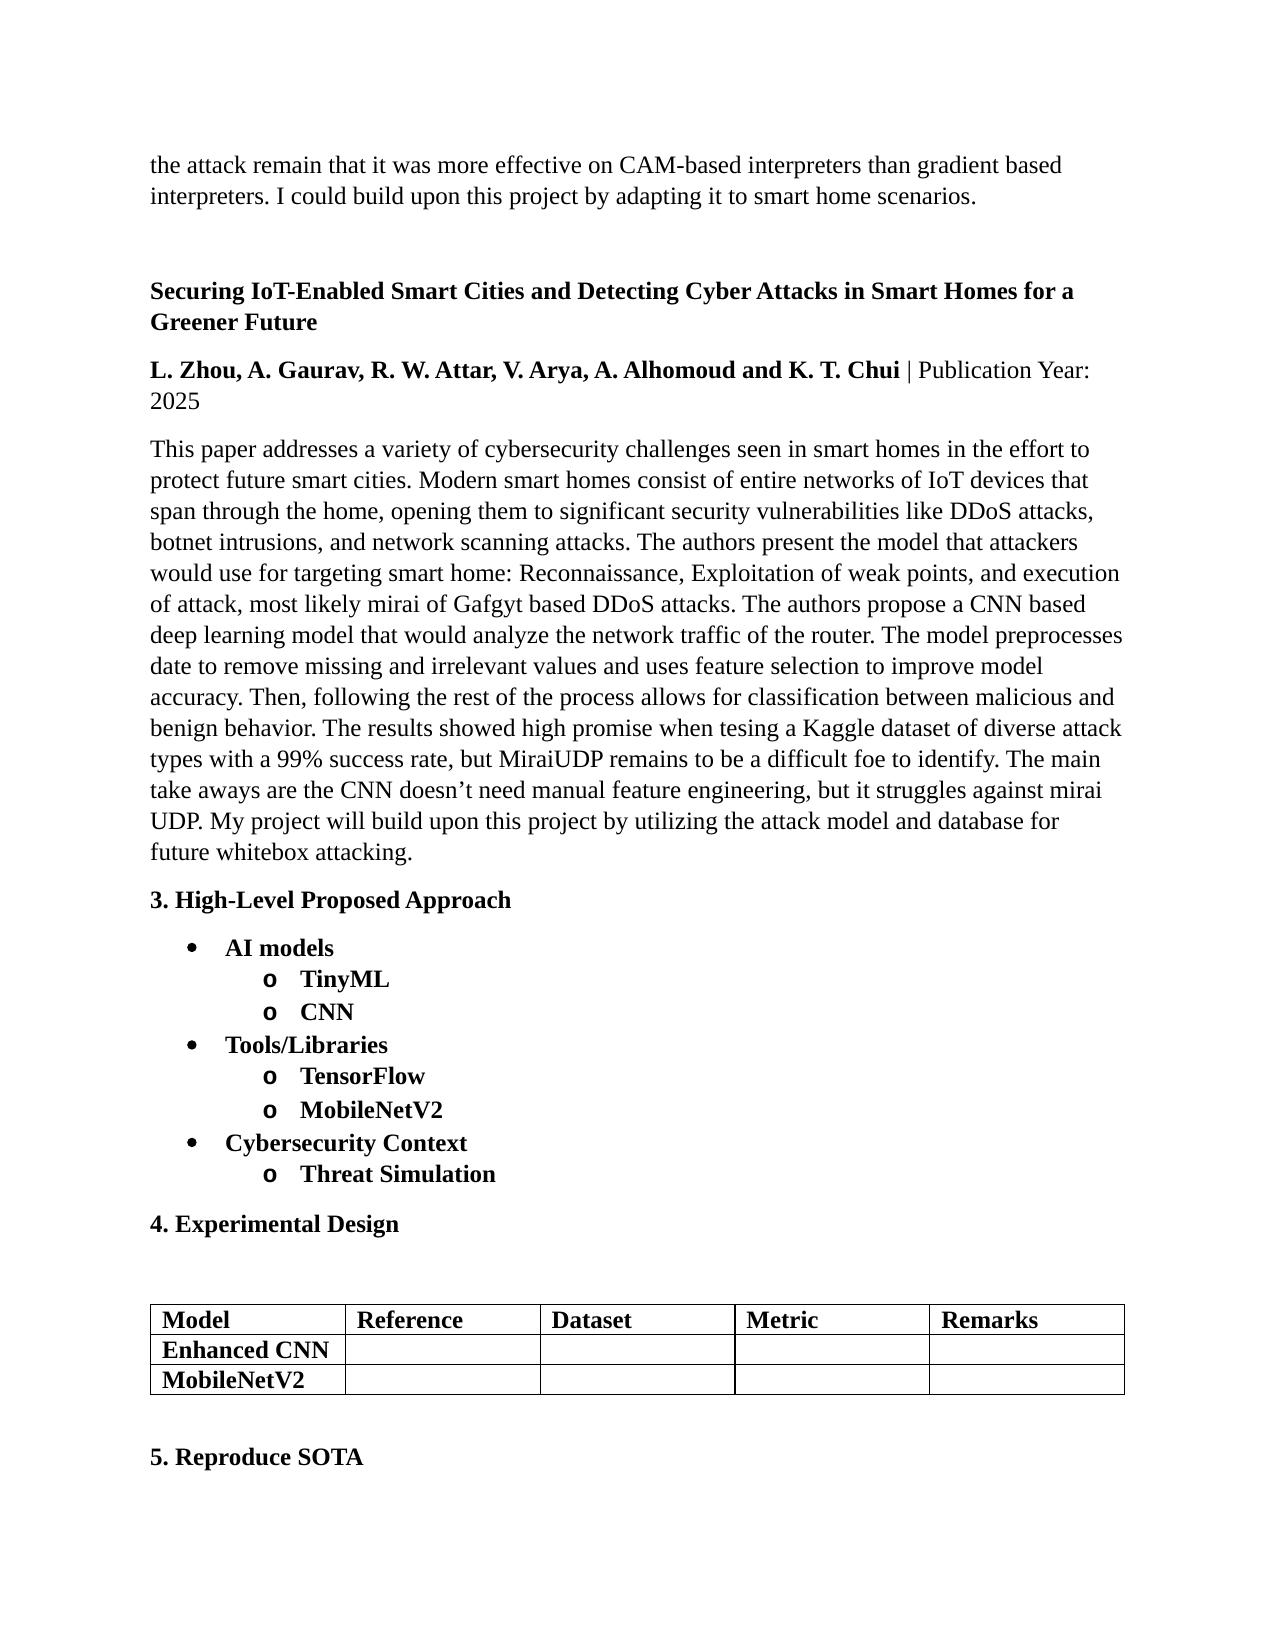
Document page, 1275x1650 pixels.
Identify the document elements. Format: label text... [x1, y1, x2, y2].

list Threat Simulation [262, 1159, 1125, 1190]
table_header Dataset [541, 1305, 734, 1334]
table_header Metric [736, 1305, 929, 1334]
table_cell Enhanced CNN [151, 1335, 345, 1364]
list MobileNetV2 [262, 1095, 1125, 1126]
table_header Remarks [930, 1305, 1124, 1334]
list Tools/Libraries [187, 1030, 1125, 1059]
text 3. High-Level Proposed Approach [150, 885, 1125, 914]
list CNN [262, 997, 1125, 1028]
list Cybersecurity Context [187, 1128, 1125, 1157]
table_header Model [151, 1305, 345, 1334]
text L. Zhou, A. Gaurav, R. W. Attar, V. Arya, A. Alhomoud and K. T. Chui | Publication Year: 2025 [150, 355, 1125, 415]
table_cell [346, 1365, 540, 1394]
text This paper addresses a variety of cybersecurity challenges seen in smart homes in the effort to protect future smart cities. Modern smart homes consist of entire networks of IoT devices that span through the home, opening them to significant security vulnerabilities like DDoS attacks, botnet intrusions, and network scanning attacks. The authors present the model that attackers would use for targeting smart home: Reconnaissance, Exploitation of weak points, and execution of attack, most likely mirai of Gafgyt based DDoS attacks. The authors propose a CNN based deep learning model that would analyze the network traffic of the router. The model preprocesses date to remove missing and irrelevant values and uses feature selection to improve model accuracy. Then, following the rest of the process allows for classification between malicious and benign behavior. The results showed high promise when tesing a Kaggle dataset of diverse attack types with a 99% success rate, but MiraiUDP remains to be a difficult foe to identify. The main take aways are the CNN doesn’t need manual feature engineering, but it struggles against mirai UDP. My project will build upon this project by utilizing the attack model and database for future whitebox attacking. [150, 434, 1125, 866]
table_cell [346, 1335, 540, 1364]
table_cell [541, 1335, 734, 1364]
list TensorFlow [262, 1061, 1125, 1092]
text 5. Reproduce SOTA [150, 1442, 1125, 1471]
table_cell [930, 1365, 1124, 1394]
table_cell [736, 1365, 929, 1394]
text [150, 150, 1125, 210]
list TinyML [262, 964, 1125, 995]
table_header Reference [346, 1305, 540, 1334]
table_cell MobileNetV2 [151, 1365, 345, 1394]
table_cell [541, 1365, 734, 1394]
table_cell [736, 1335, 929, 1364]
table_cell [930, 1335, 1124, 1364]
list AI models [187, 933, 1125, 962]
text Securing IoT-Enabled Smart Cities and Detecting Cyber Attacks in Smart Homes for a Greener Future [150, 276, 1125, 336]
text 4. Experimental Design [150, 1209, 1125, 1238]
